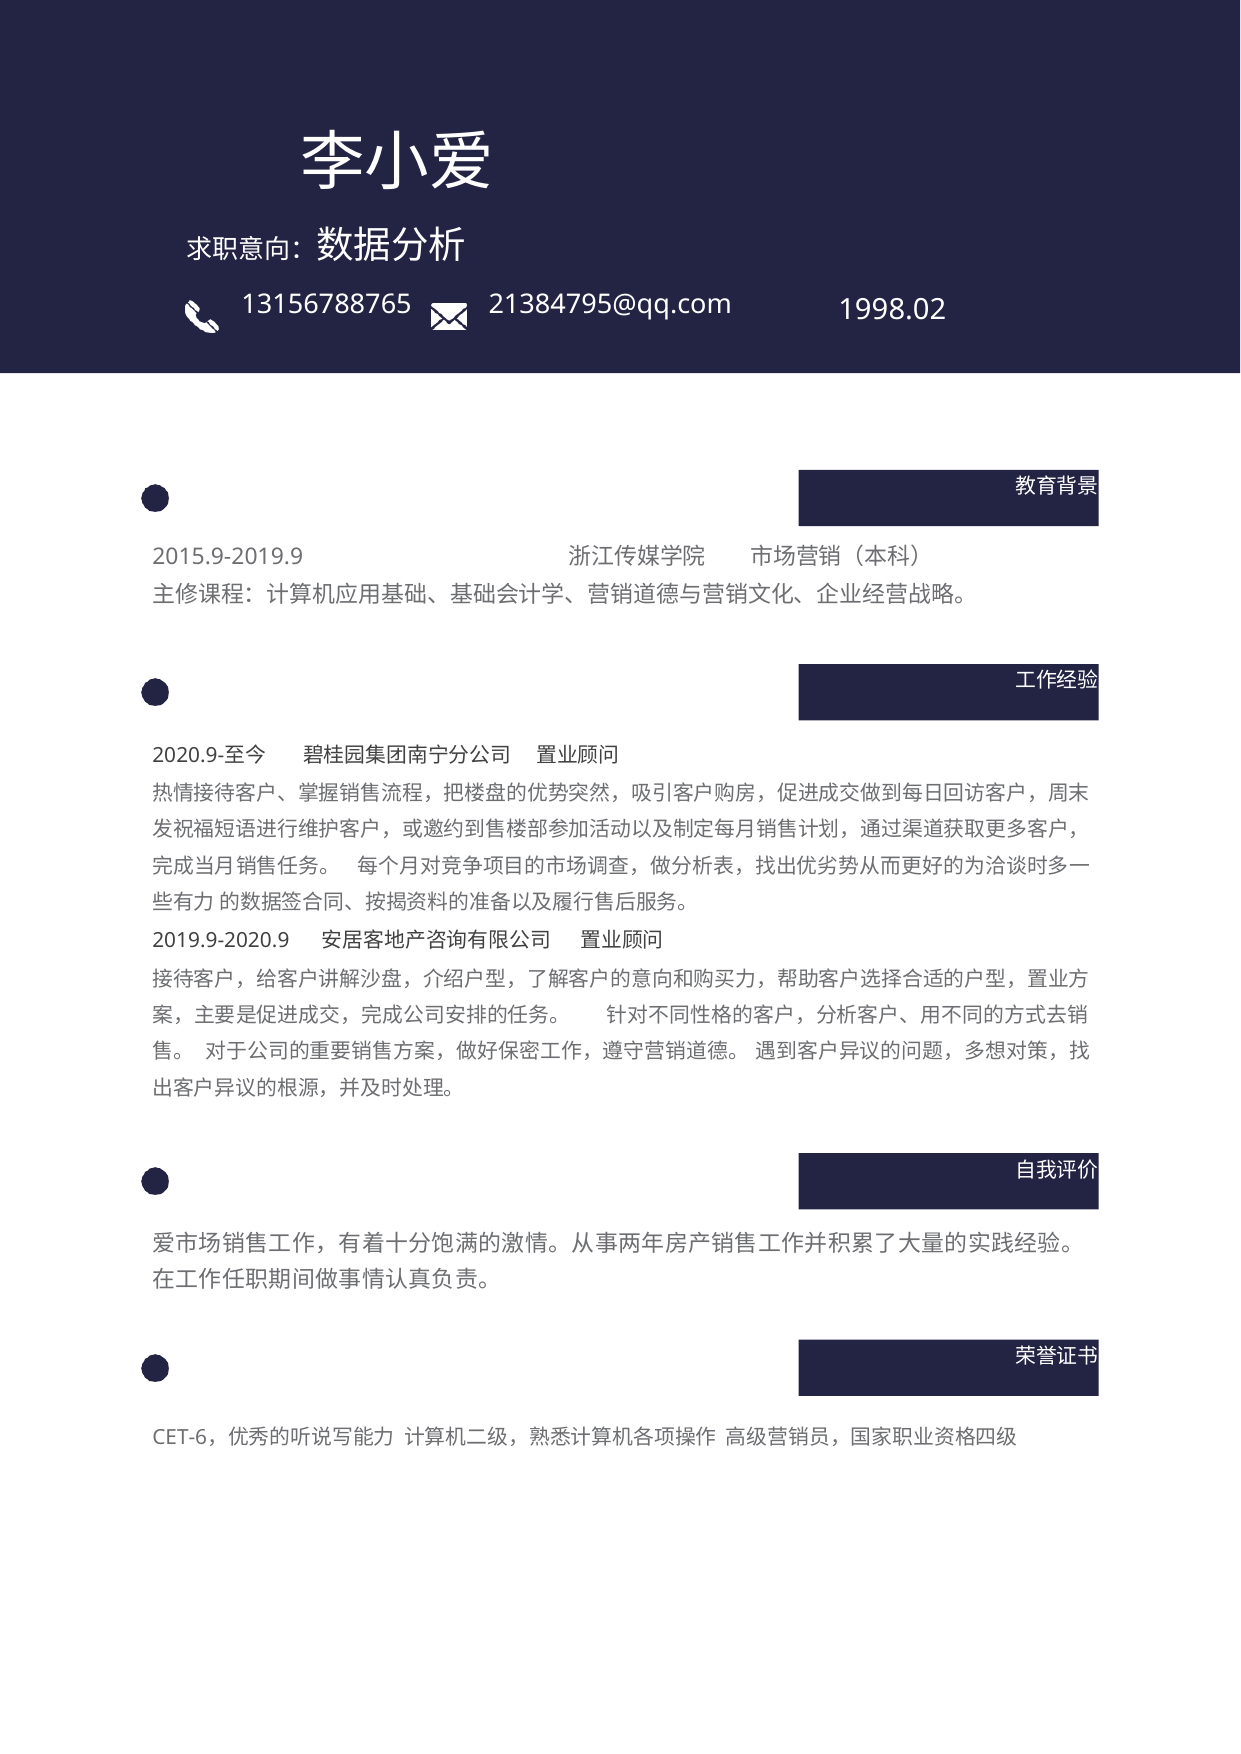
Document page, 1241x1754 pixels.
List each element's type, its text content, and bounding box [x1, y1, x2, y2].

text CET-6，优秀的听说写能力 计算机二级，熟悉计算机各项操作 高级营销员，国家职业资格四级 [152, 1351, 1240, 1450]
subtitle 爱市场销售工作，有着十分饱满的激情。从事两年房产销售工作并积累了大量的实践经验。在工作任职期间做事情认真负责。 [152, 1224, 1087, 1294]
subtitle 2015.9-2019.9 浙江传媒学院 市场营销（本科） [152, 538, 1240, 571]
text 李小爱 [300, 96, 1240, 207]
picture [141, 1354, 152, 1382]
text 主修课程：计算机应用基础、基础会计学、营销道德与营销文化、企业经营战略。 [152, 576, 1240, 609]
picture [431, 322, 467, 330]
text 2019.9-2020.9 安居客地产咨询有限公司 置业顾问 [152, 924, 1240, 954]
picture [185, 300, 219, 333]
picture [141, 1167, 169, 1195]
text 求职意向：数据分析 [186, 207, 1240, 271]
text 13156788765 21384795@qq.com [241, 285, 1240, 322]
text 热情接待客户、掌握销售流程，把楼盘的优势突然，吸引客户购房，促进成交做到每日回访客户，周末发祝福短语进行维护客户，或邀约到售楼部参加活动以及制定每月销售计划，通过渠道获取更多客户，完成当月销售任务。 每个月对竞争项目的市场调查，做分析表，找出优劣势从而更好的为洽谈时多一些有力 的数据签合同、按揭资料的准备以及履行售后服务。 [152, 776, 1090, 916]
text 接待客户，给客户讲解沙盘，介绍户型，了解客户的意向和购买力，帮助客户选择合适的户型，置业方案，主要是促进成交，完成公司安排的任务。 针对不同性格的客户，分析客户、用不同的方式去销售。 对于公司的重要销售方案，做好保密工作，遵守营销道德。 遇到客户异议的问题，多想对策，找出客户异议的根源，并及时处理。 [152, 962, 1090, 1101]
text 2020.9-至今 碧桂园集团南宁分公司 置业顾问 [152, 738, 1240, 768]
picture [141, 678, 169, 706]
picture [141, 484, 169, 512]
